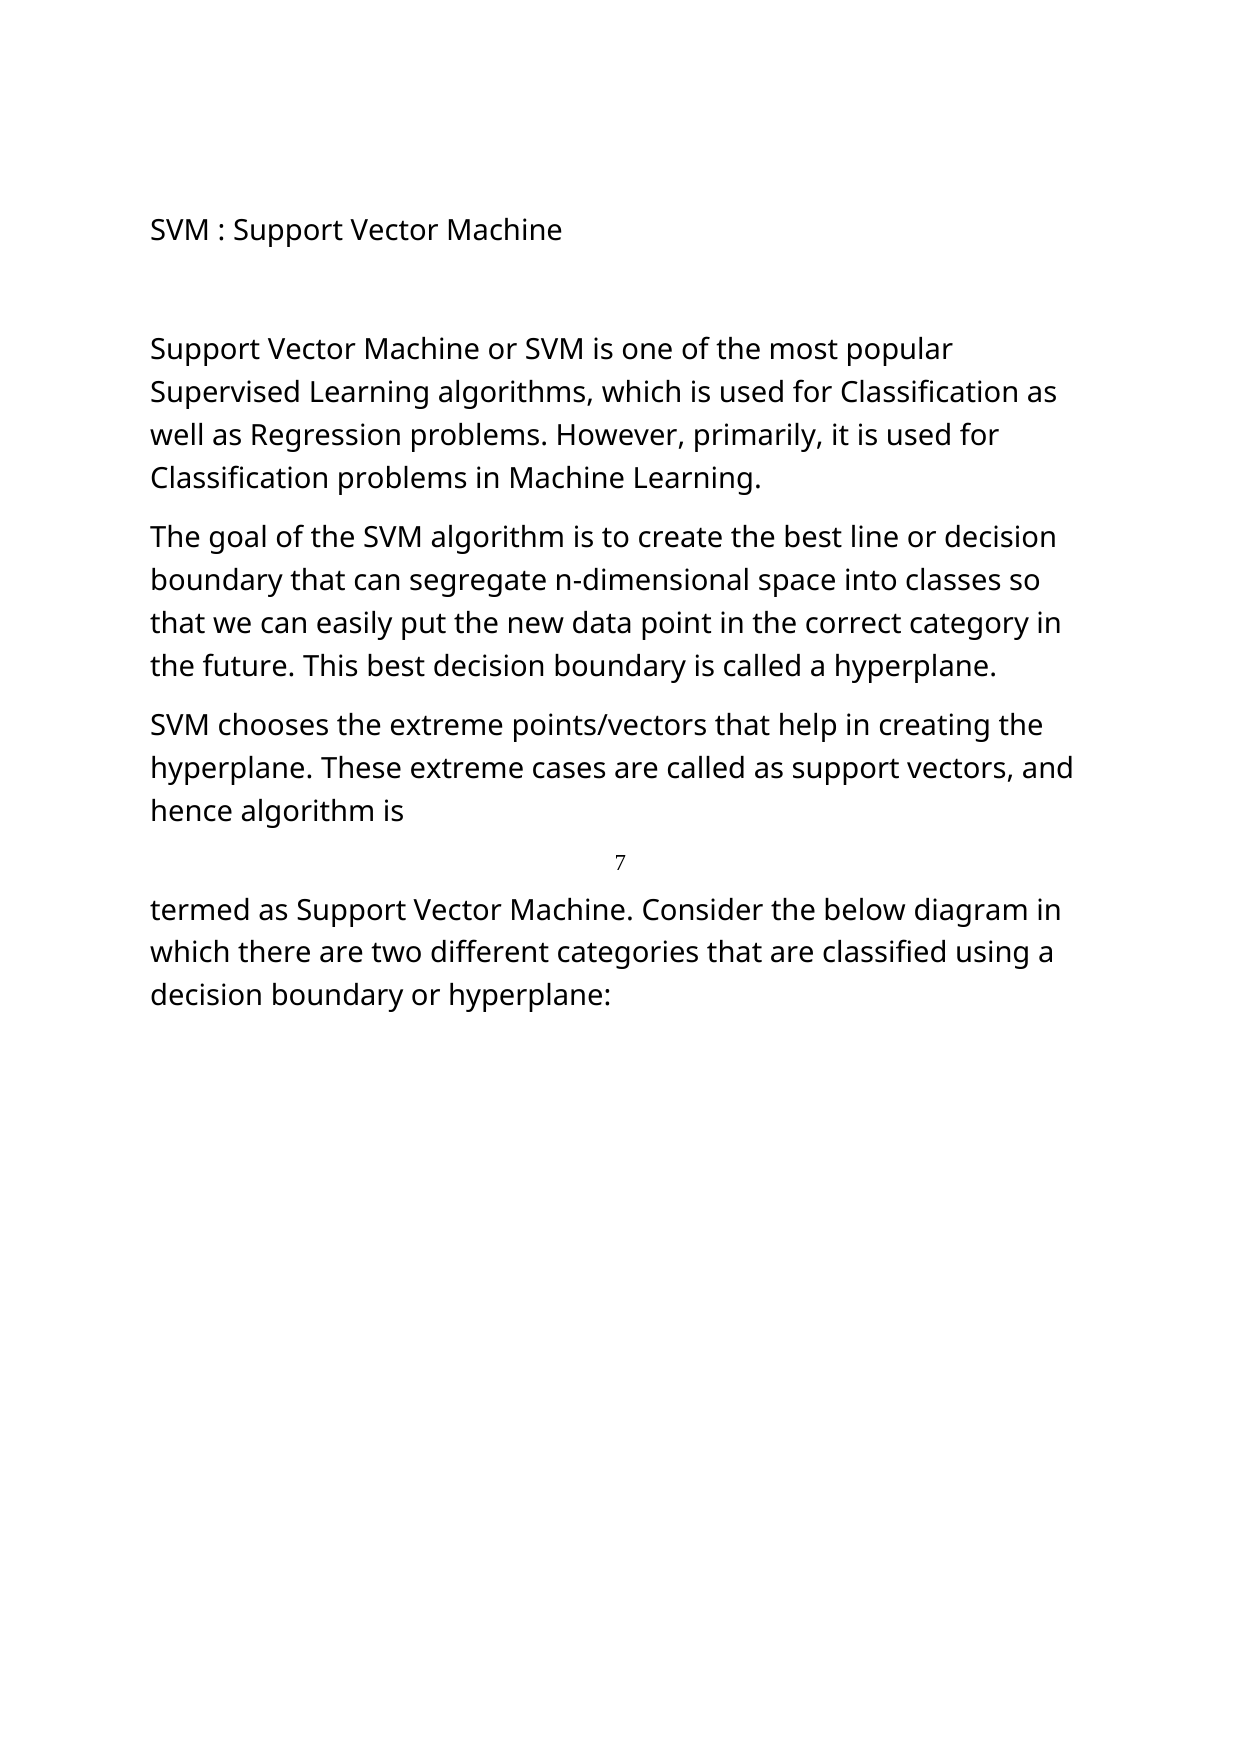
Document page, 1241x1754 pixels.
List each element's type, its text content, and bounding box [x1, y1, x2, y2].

text Support Vector Machine or SVM is one of the most popular Supervised Learning algorithms, which is used for Classification as well as Regression problems. However, primarily, it is used for Classification problems in Machine Learning. [150, 328, 1090, 497]
text The goal of the SVM algorithm is to create the best line or decision boundary that can segregate n-dimensional space into classes so that we can easily put the new data point in the correct category in the future. This best decision boundary is called a hyperplane. [150, 516, 1090, 684]
text 7 [150, 849, 1090, 876]
text SVM : Support Vector Machine [150, 209, 1090, 249]
text termed as Support Vector Machine. Consider the below diagram in which there are two different categories that are classified using a decision boundary or hyperplane: [150, 889, 1090, 1014]
text SVM chooses the extreme points/vectors that help in creating the hyperplane. These extreme cases are called as support vectors, and hence algorithm is [150, 704, 1090, 829]
